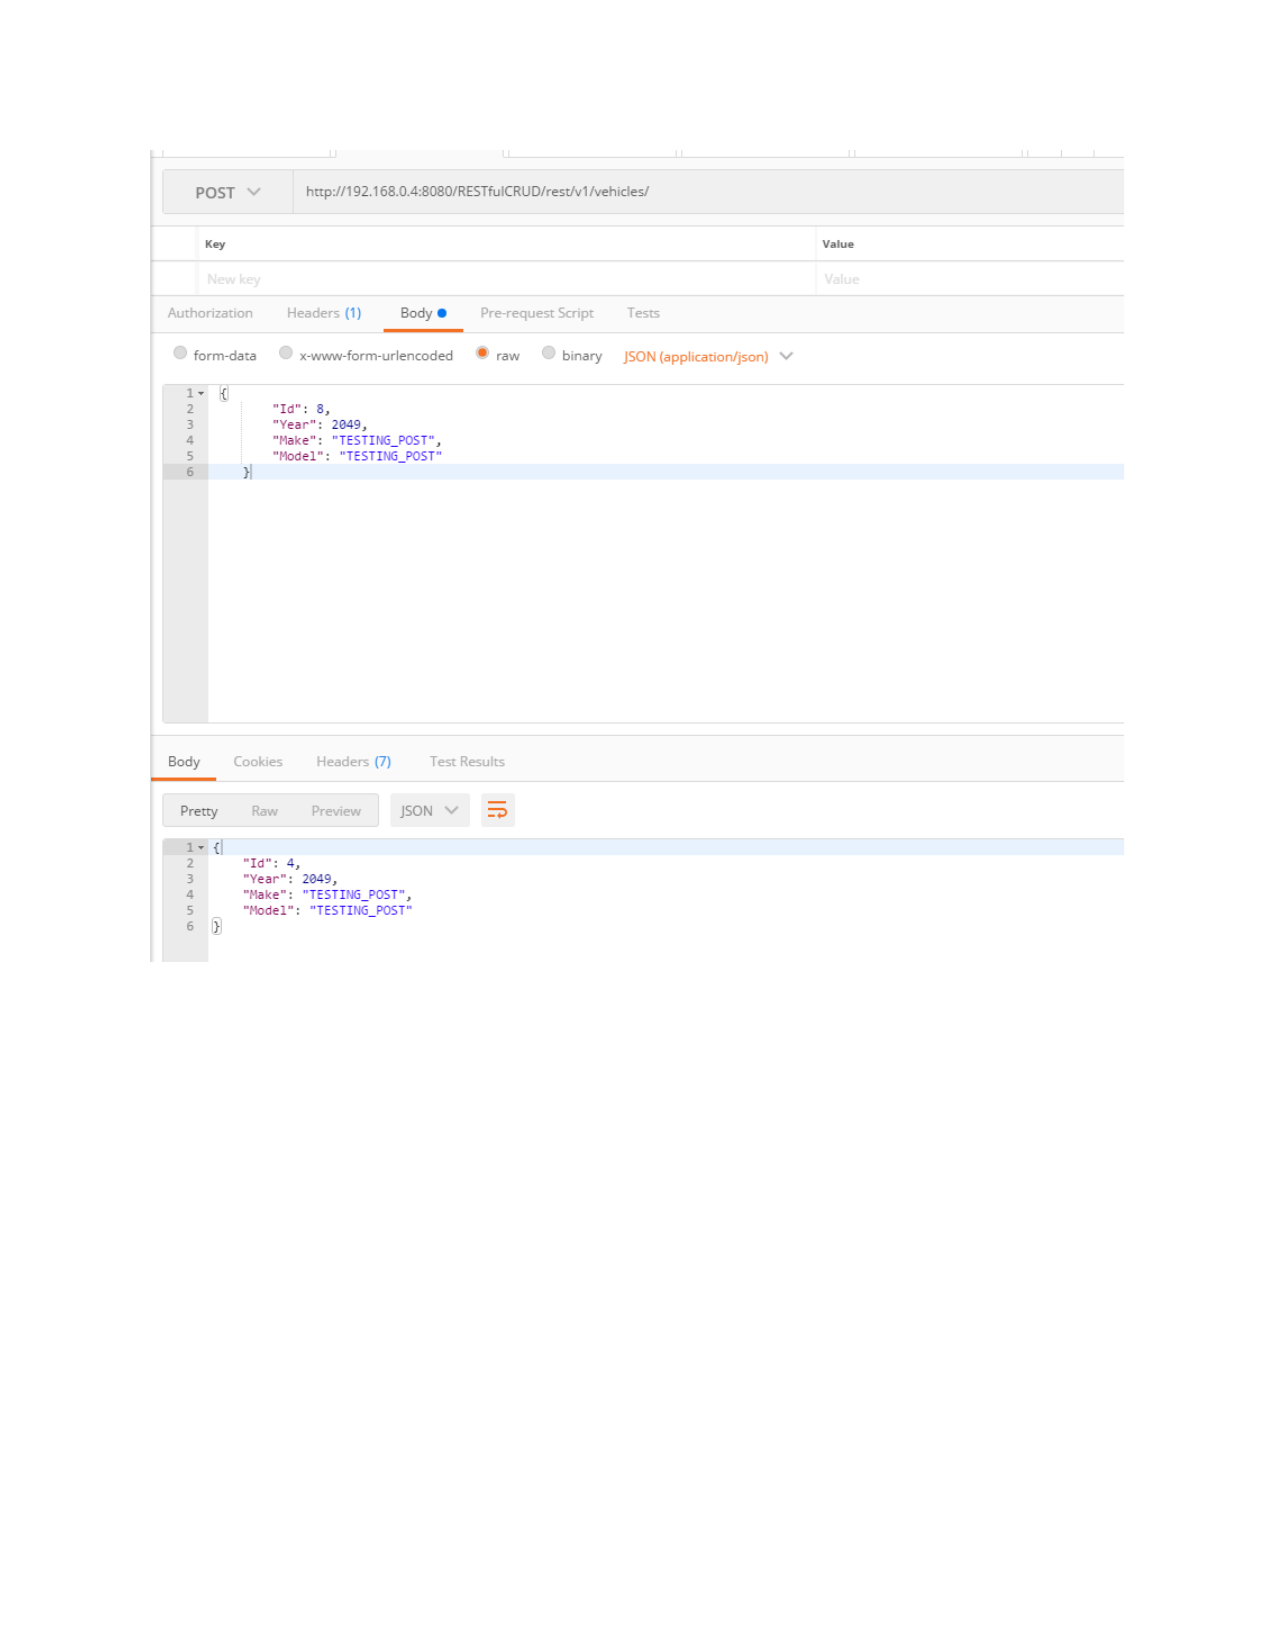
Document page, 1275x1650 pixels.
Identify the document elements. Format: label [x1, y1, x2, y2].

picture [150, 150, 1125, 962]
